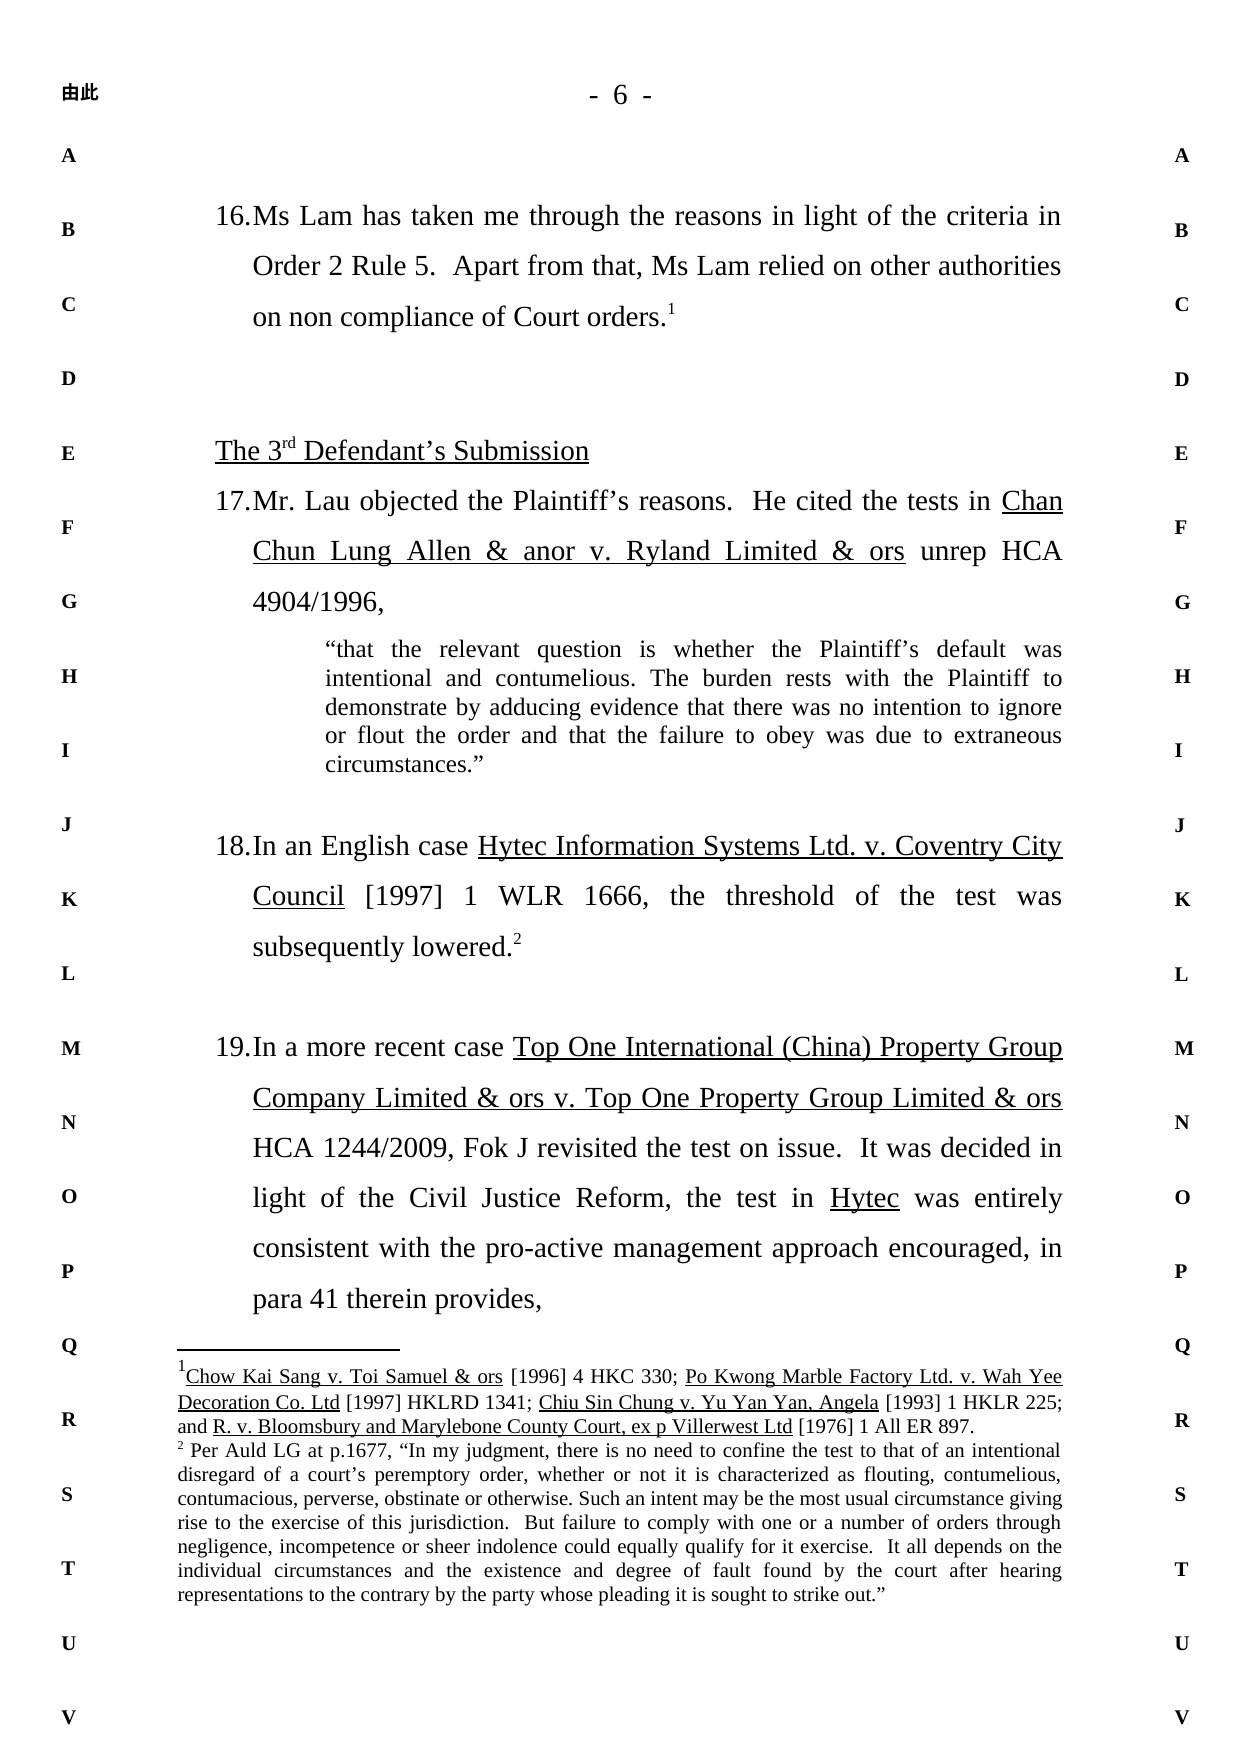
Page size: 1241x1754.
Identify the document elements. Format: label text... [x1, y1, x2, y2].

list Mr. Lau objected the Plaintiff’s reasons. He cited the tests in Chan Chun Lung Allen & anor v. Ryland Limited & ors unrep HCA 4904/1996, [215, 483, 1063, 617]
list Ms Lam has taken me through the reasons in light of the criteria in Order 2 Rule 5. Apart from that, Ms Lam relied on other authorities on non compliance of Court orders. [215, 198, 1063, 332]
list In a more recent case Top One International (China) Property Group Company Limited & ors v. Top One Property Group Limited & ors HCA 1244/2009, Fok J revisited the test on issue. It was decided in light of the Civil Justice Reform, the test in Hytec was entirely consistent with the pro-active management approach encouraged, in para 41 therein provides, [215, 1029, 1063, 1314]
text The 3rd Defendant’s Submission [215, 433, 1063, 466]
list In an English case Hytec Information Systems Ltd. v. Coventry City Council [1997] 1 WLR 1666, the threshold of the test was subsequently lowered. [215, 828, 1063, 962]
text “that the relevant question is whether the Plaintiff’s default was intentional and contumelious. The burden rests with the Plaintiff to demonstrate by adducing evidence that there was no intention to ignore or flout the order and that the failure to obey was due to extraneous circumstances.” [252, 634, 1063, 778]
